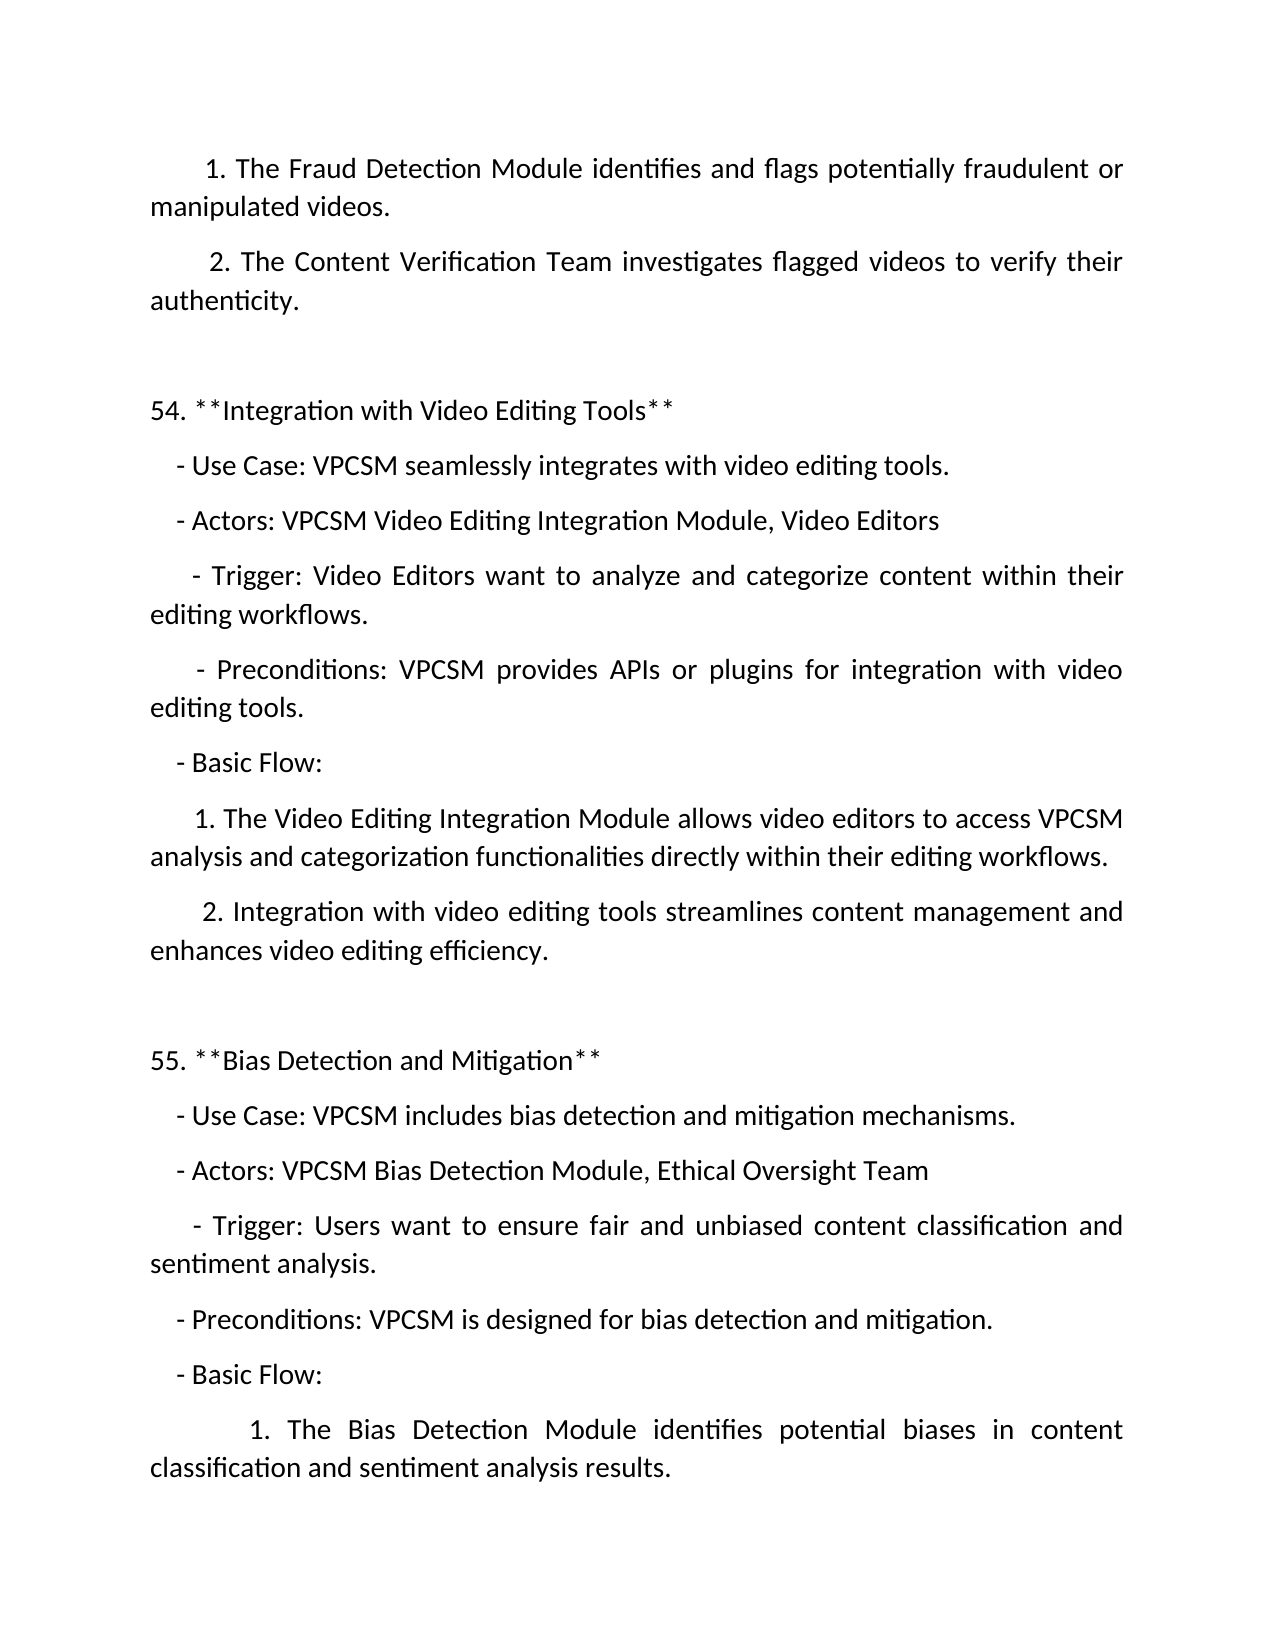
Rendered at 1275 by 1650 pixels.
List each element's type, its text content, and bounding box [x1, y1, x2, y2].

text 2. The Content Verification Team investigates flagged videos to verify their authenticity. [150, 243, 1125, 318]
text - Basic Flow: [150, 1356, 1125, 1391]
text - Preconditions: VPCSM is designed for bias detection and mitigation. [150, 1301, 1125, 1336]
text - Basic Flow: [150, 744, 1125, 780]
text 54. **Integration with Video Editing Tools** [150, 392, 1125, 428]
text - Trigger: Video Editors want to analyze and categorize content within their editing workflows. [150, 557, 1125, 632]
text - Preconditions: VPCSM provides APIs or plugins for integration with video editing tools. [150, 651, 1125, 725]
text - Use Case: VPCSM includes bias detection and mitigation mechanisms. [150, 1097, 1125, 1133]
text 1. The Video Editing Integration Module allows video editors to access VPCSM analysis and categorization functionalities directly within their editing workflows. [150, 800, 1125, 874]
text 1. The Bias Detection Module identifies potential biases in content classification and sentiment analysis results. [150, 1411, 1125, 1485]
text - Use Case: VPCSM seamlessly integrates with video editing tools. [150, 447, 1125, 483]
text - Actors: VPCSM Bias Detection Module, Ethical Oversight Team [150, 1152, 1125, 1188]
text - Actors: VPCSM Video Editing Integration Module, Video Editors [150, 502, 1125, 538]
text 1. The Fraud Detection Module identifies and flags potentially fraudulent or manipulated videos. [150, 150, 1125, 224]
text 2. Integration with video editing tools streamlines content management and enhances video editing efficiency. [150, 893, 1125, 967]
text 55. **Bias Detection and Mitigation** [150, 1042, 1125, 1077]
text - Trigger: Users want to ensure fair and unbiased content classification and sentiment analysis. [150, 1207, 1125, 1281]
